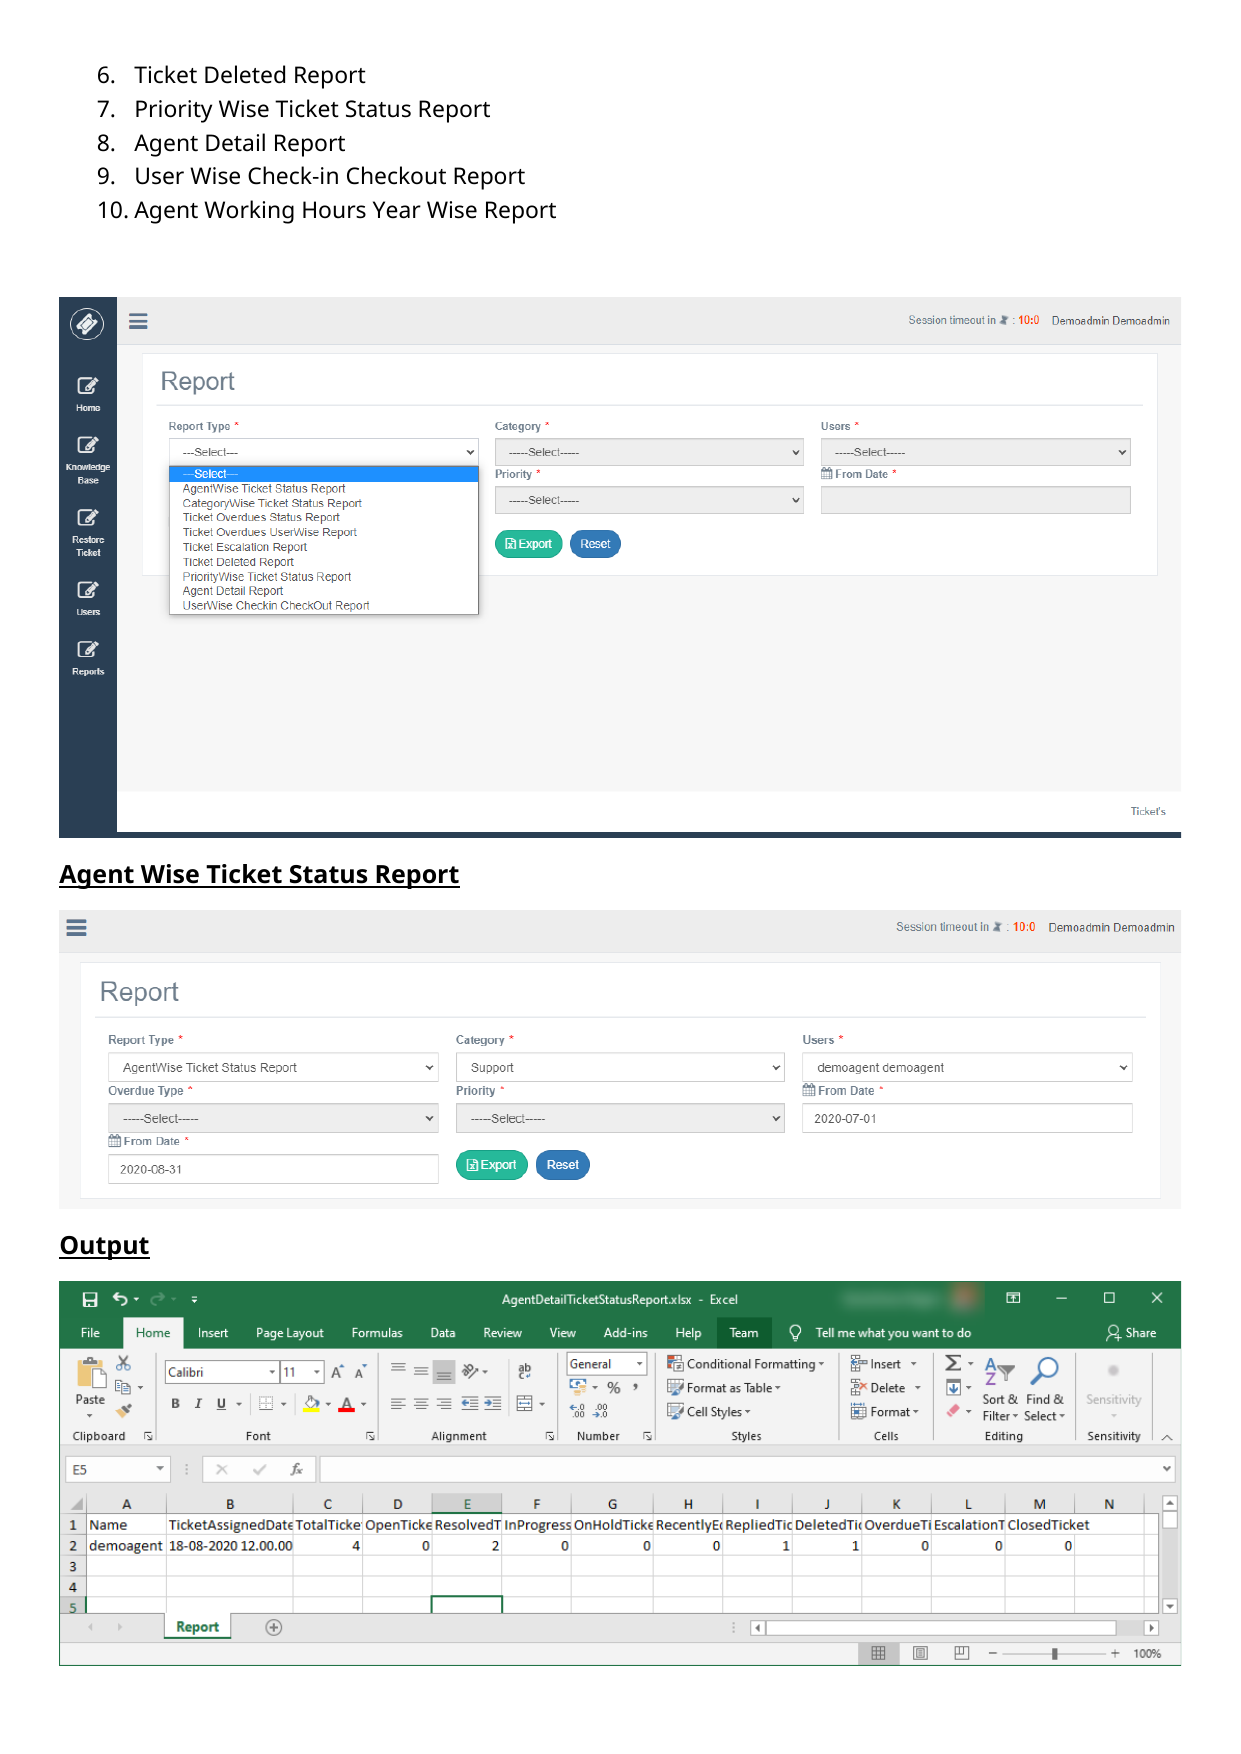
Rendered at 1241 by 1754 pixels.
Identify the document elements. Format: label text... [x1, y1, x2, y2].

list Agent Detail Report [97, 127, 1181, 158]
list Ticket Deleted Report [97, 59, 1181, 90]
list User Wise Check-in Checkout Report [97, 160, 1181, 192]
list Agent Working Hours Year Wise Report [97, 194, 1181, 225]
picture [59, 910, 1182, 1209]
picture [59, 297, 1182, 838]
list Priority Wise Ticket Status Report [97, 93, 1181, 124]
picture [59, 1281, 1182, 1666]
text Agent Wise Ticket Status Report [59, 857, 1181, 891]
text Output [59, 1228, 1181, 1262]
